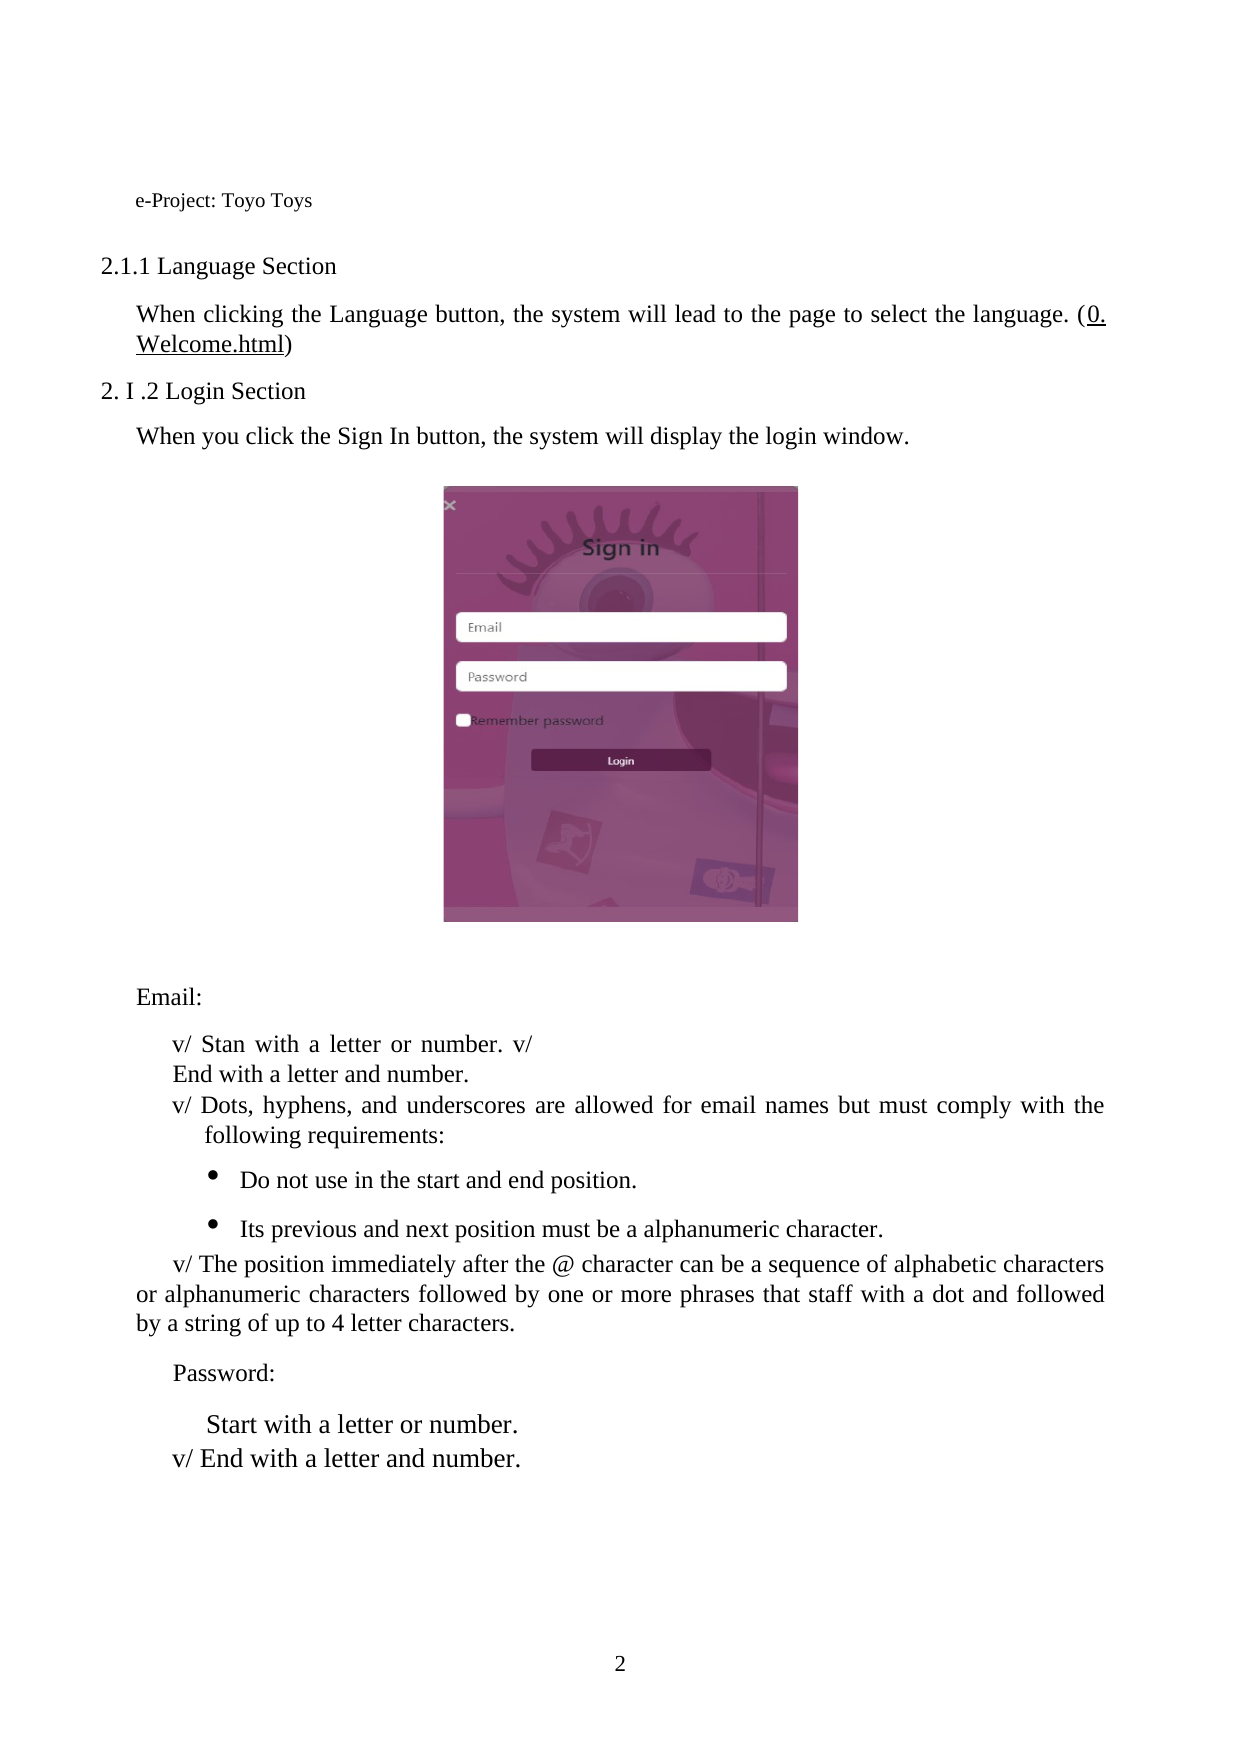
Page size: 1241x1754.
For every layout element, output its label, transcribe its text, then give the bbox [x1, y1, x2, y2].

text Start with a letter or number. [206, 1408, 1106, 1439]
text v/ End with a letter and number. [172, 1442, 1106, 1473]
text Password: [136, 1358, 1106, 1387]
text 2. I .2 Login Section [101, 376, 1106, 405]
text When clicking the Language button, the system will lead to the page to select the language. (0. Welcome.html) [136, 299, 1106, 358]
text v/ Stan with a letter or number. v/ End with a letter and number. [172, 1029, 533, 1088]
text When you click the Sign In button, the system will display the login window. [136, 421, 1106, 450]
picture [443, 486, 799, 922]
text v/ The position immediately after the @ character can be a sequence of alphabetic characters or alphanumeric characters followed by one or more phrases that staff with a dot and followed by a string of up to 4 letter characters. [136, 1249, 1106, 1337]
list Its previous and next position must be a alphanumeric character. [206, 1200, 1106, 1246]
text v/ Dots, hyphens, and underscores are allowed for email names but must comply with the following requirements: [172, 1091, 1106, 1149]
text Email: [136, 982, 1106, 1010]
text 2.1.1 Language Section [101, 251, 1106, 280]
list Do not use in the start and end position. [206, 1152, 1106, 1197]
